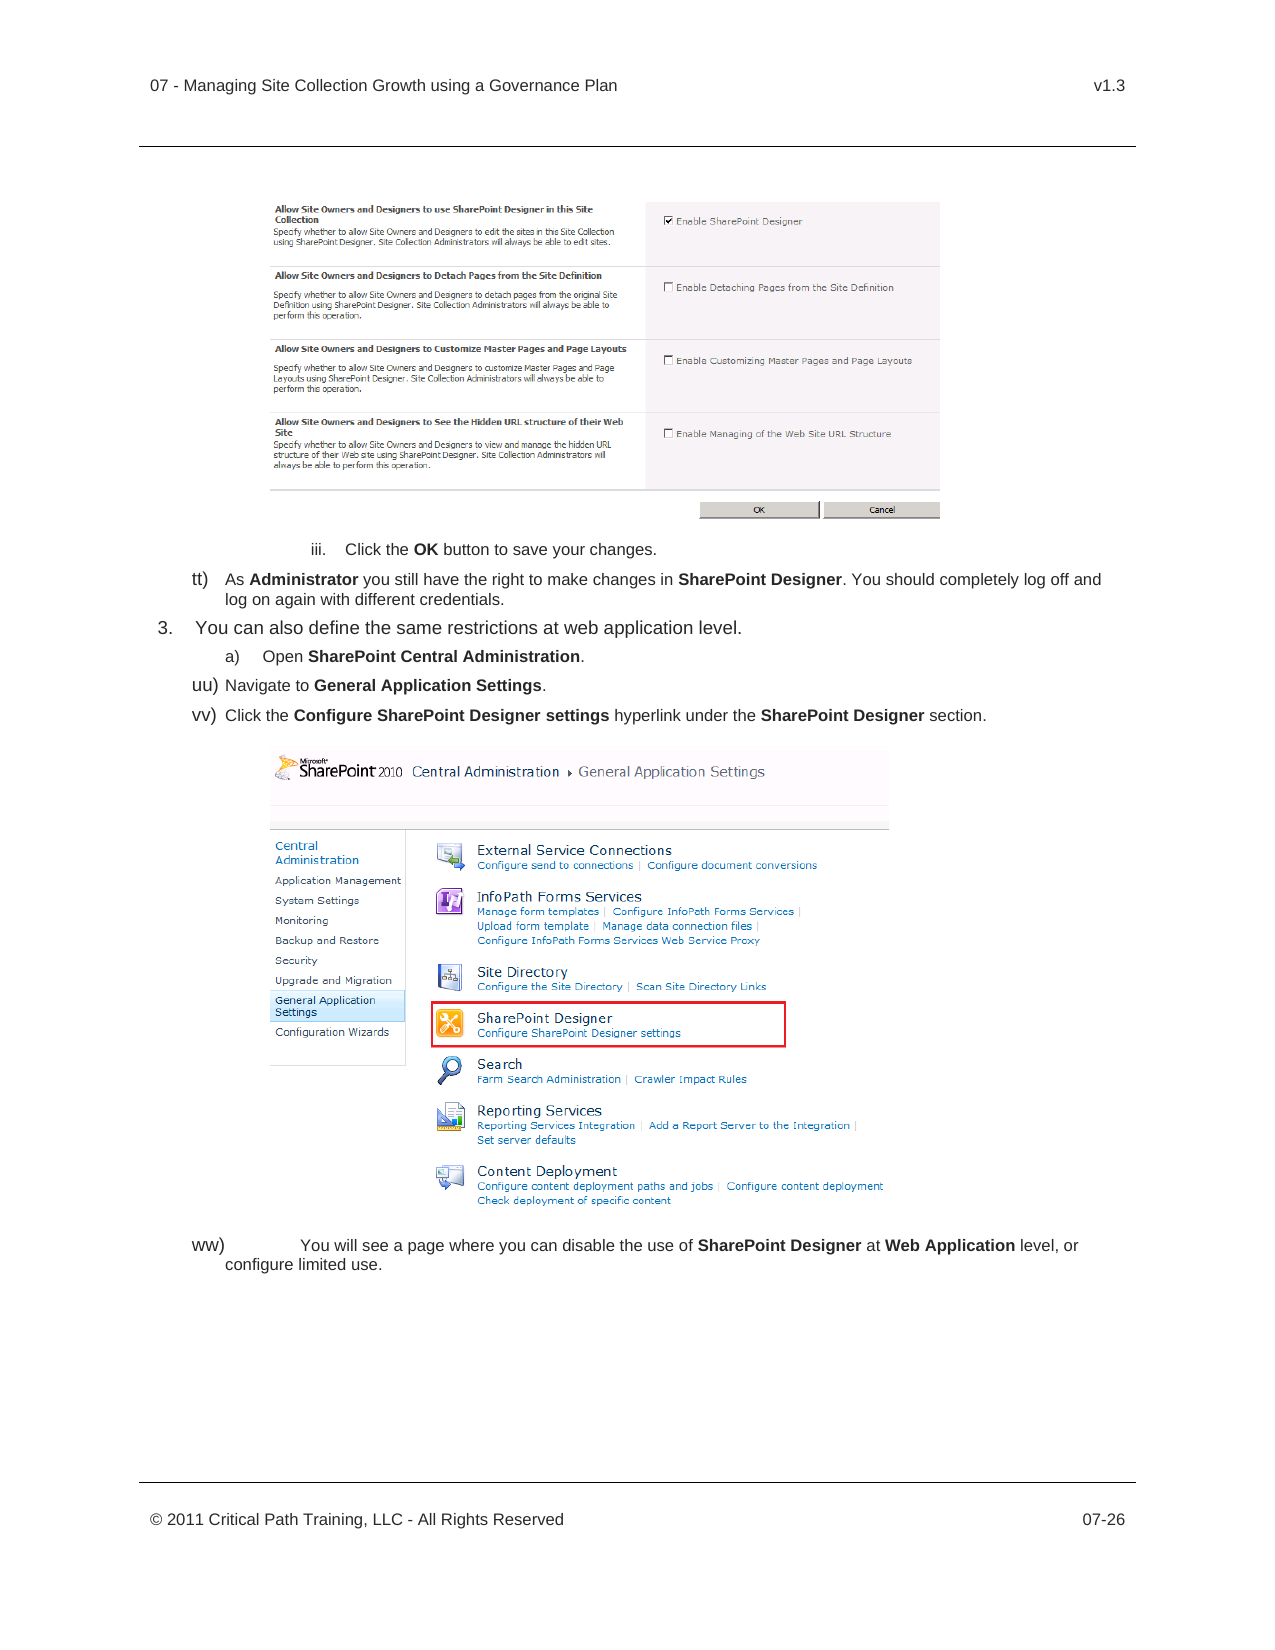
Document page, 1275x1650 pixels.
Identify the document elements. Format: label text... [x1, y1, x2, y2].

text As Administrator you still have the right to make changes in SharePoint Designer. You should completely log off and log on again with different credentials. [192, 568, 1125, 608]
list Click the OK button to save your changes. [326, 540, 1125, 559]
text You will see a page where you can disable the use of SharePoint Designer at Web Application level, or configure limited use. [192, 1233, 1125, 1274]
text Click the Configure SharePoint Designer settings hyperlink under the SharePoint Designer section. [192, 704, 1125, 726]
list Open SharePoint Central Administration. [225, 647, 1125, 666]
list You can also define the same restrictions at web application level. [157, 617, 1125, 638]
picture [270, 747, 890, 1212]
text Navigate to General Application Settings. [192, 674, 1125, 696]
picture [270, 202, 940, 519]
